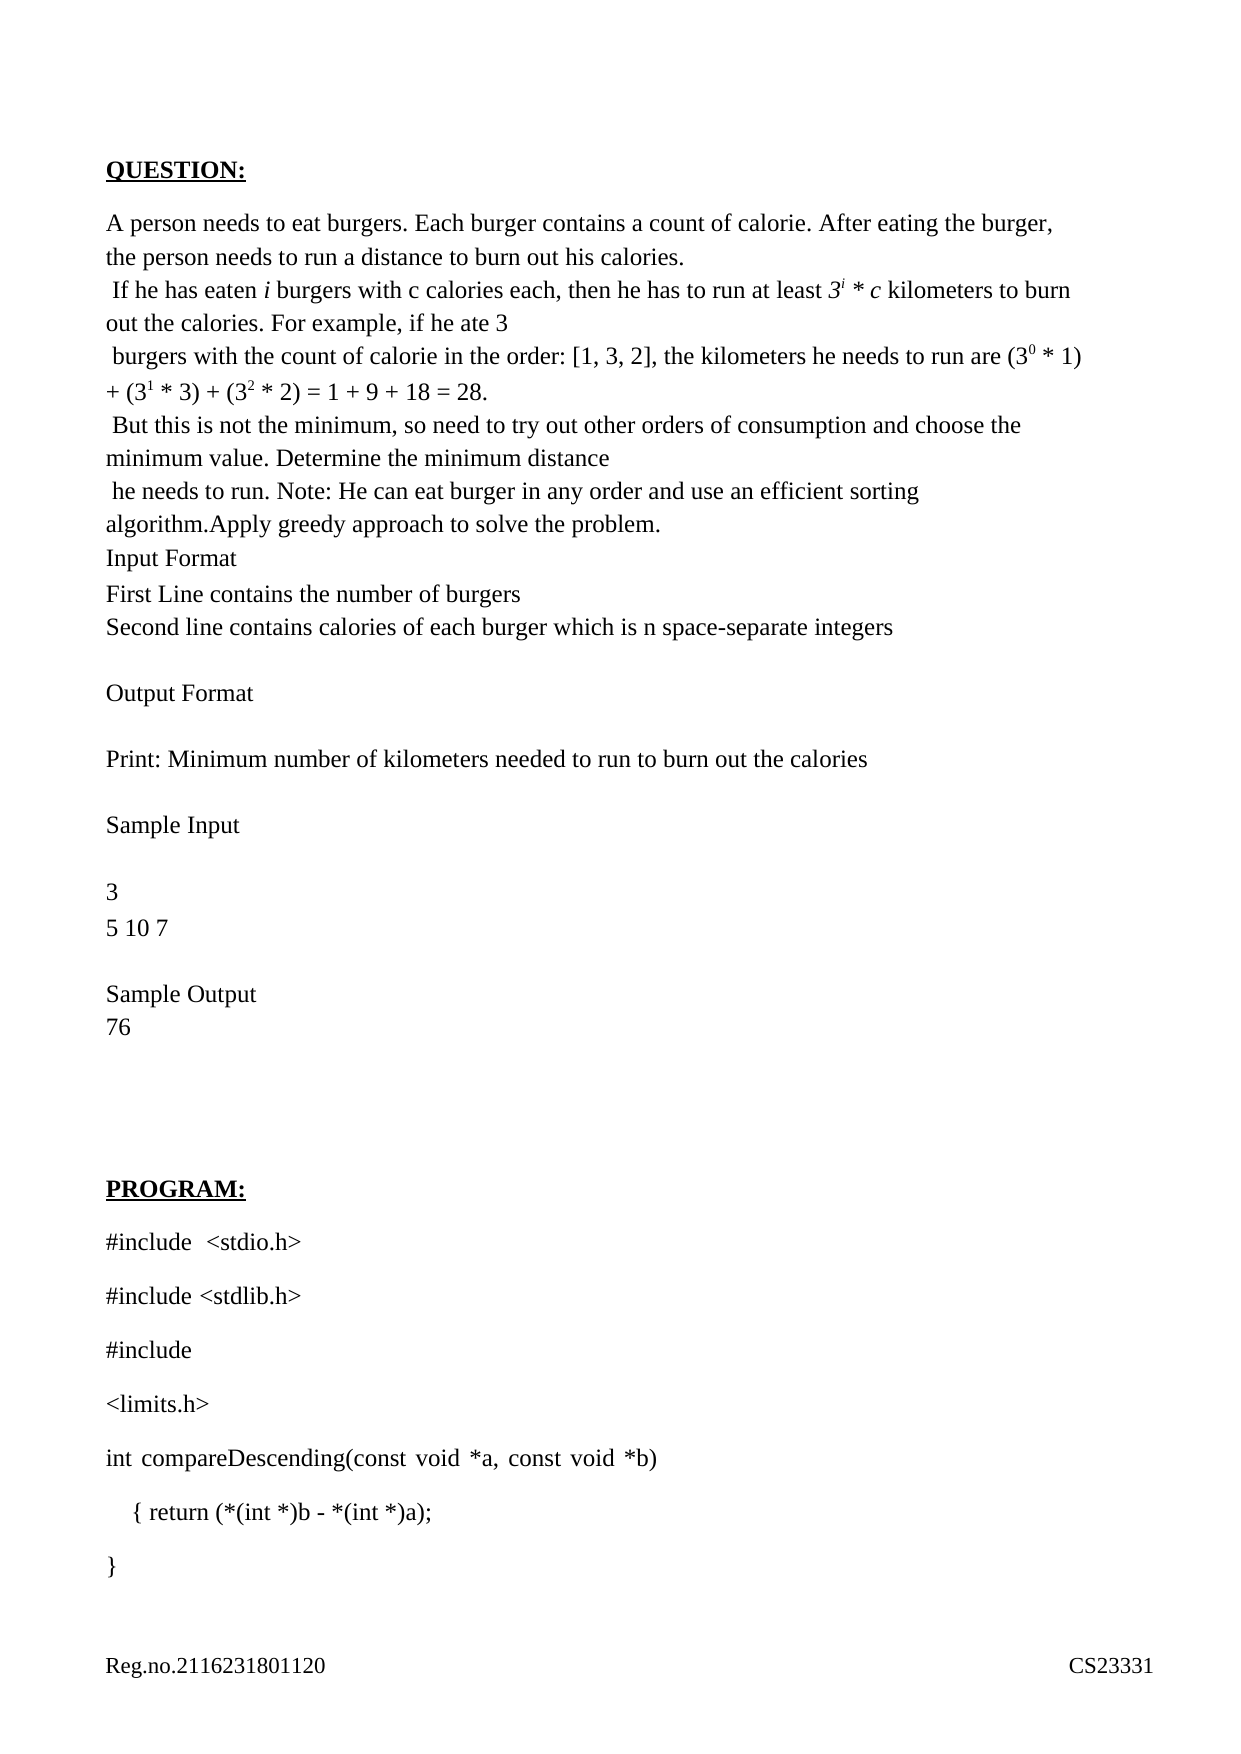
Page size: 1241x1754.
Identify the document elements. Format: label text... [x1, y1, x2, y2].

text First Line contains the number of burgers [106, 579, 1155, 608]
text } [106, 1551, 1155, 1580]
text Print: Minimum number of kilometers needed to run to burn out the calories Sample Input [106, 744, 897, 839]
text 3 [106, 877, 1155, 905]
text But this is not the minimum, so need to try out other orders of consumption and choose the minimum value. Determine the minimum distance [106, 410, 1077, 472]
text burgers with the count of calorie in the order: [1, 3, 2], the kilometers he needs to run are (30 * 1) [112, 341, 1155, 370]
text he needs to run. Note: He can eat burger in any order and use an efficient sorting algorithm.Apply greedy approach to solve the problem. [106, 476, 1077, 538]
text Second line contains calories of each burger which is n space-separate integers Output Format [106, 612, 897, 707]
text #include <stdio.h> #include <stdlib.h> #include <limits.h> [106, 1227, 301, 1418]
text Sample Output 76 [106, 979, 264, 1041]
text 5 10 7 [106, 913, 1155, 942]
text Input Format [106, 543, 1155, 572]
text PROGRAM: [106, 1174, 1155, 1203]
text int compareDescending(const void *a, const void *b) { return (*(int *)b - *(int *)a); [106, 1443, 657, 1526]
text + (31 * 3) + (32 * 2) = 1 + 9 + 18 = 28. [106, 377, 1155, 406]
text QUESTION: [106, 155, 1155, 184]
text If he has eaten i burgers with c calories each, then he has to run at least 3i * c kilometers to burn out the calories. For example, if he ate 3 [106, 275, 1077, 337]
text A person needs to eat burgers. Each burger contains a count of calorie. After eating the burger, the person needs to run a distance to burn out his calories. [106, 208, 1088, 270]
